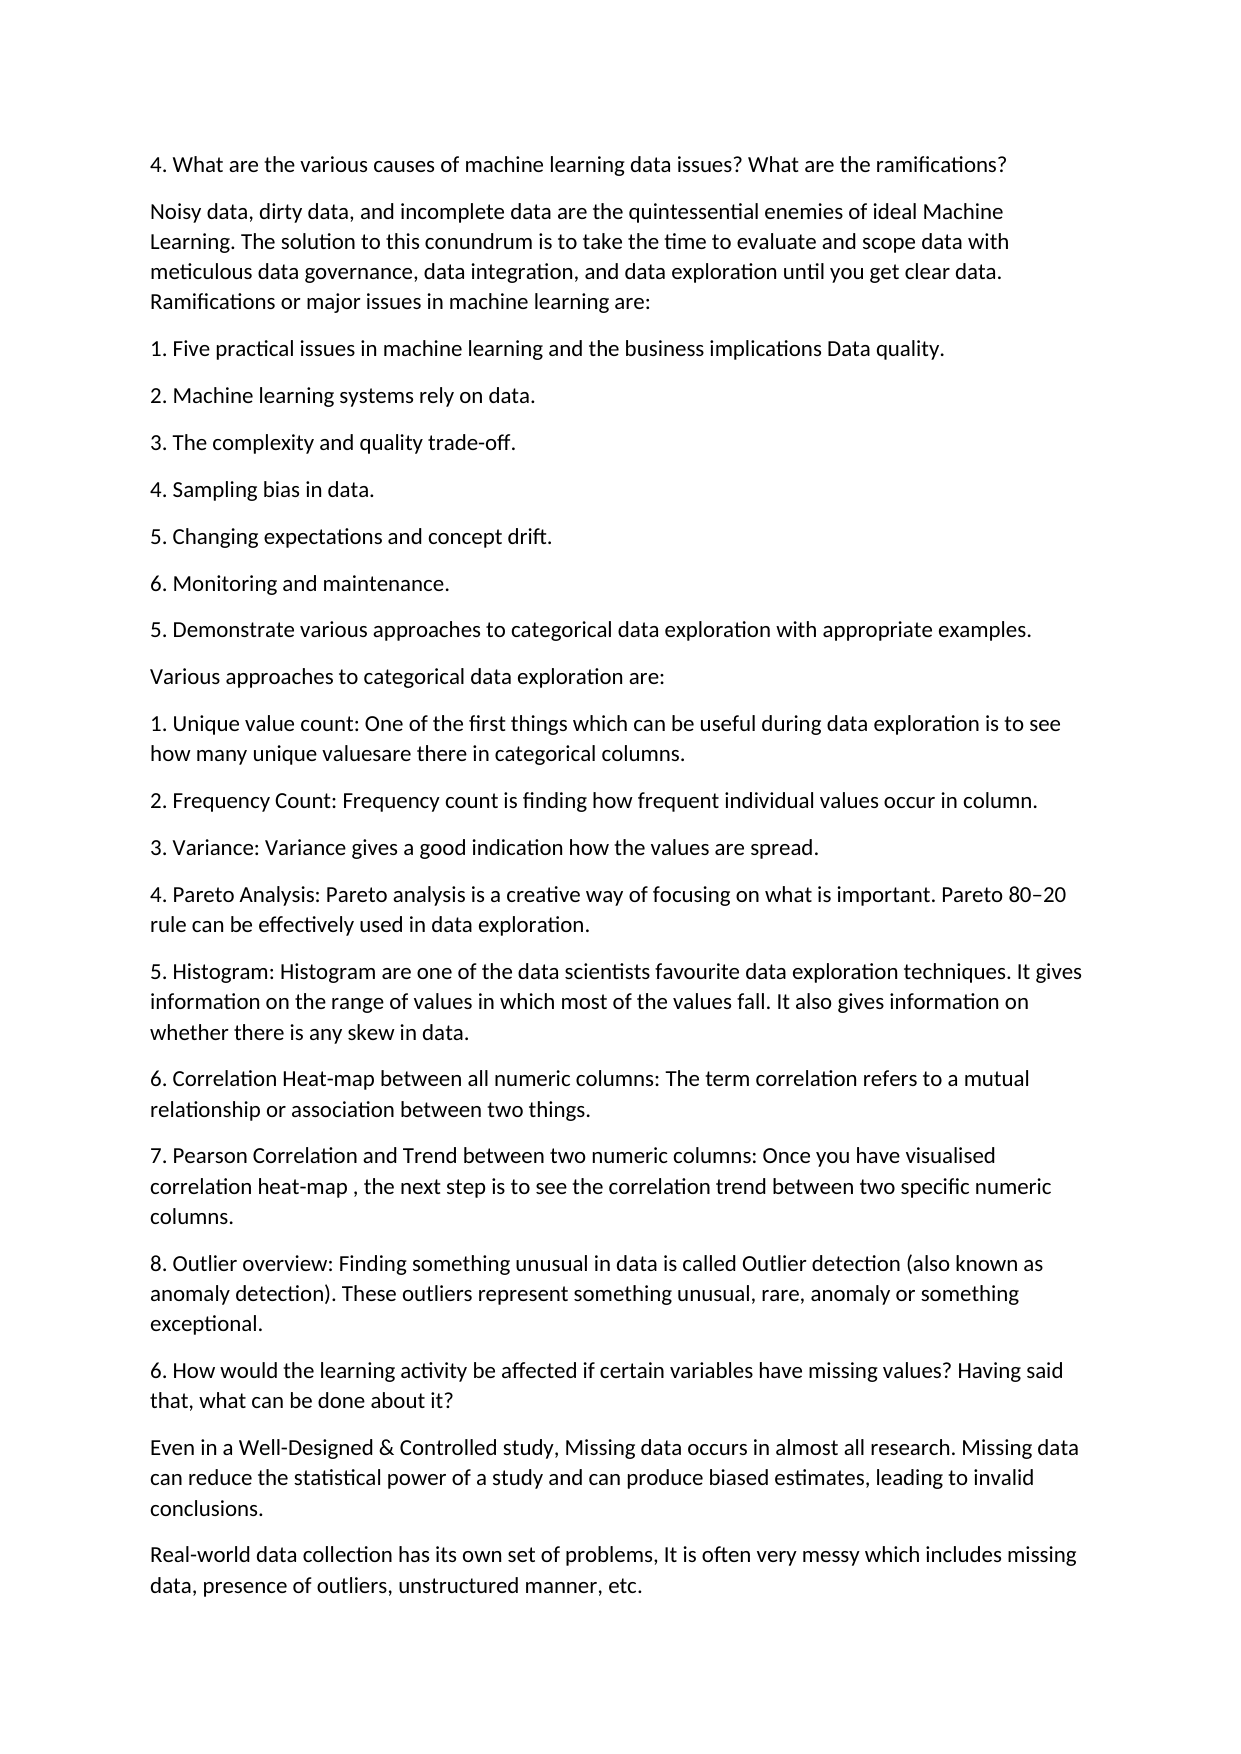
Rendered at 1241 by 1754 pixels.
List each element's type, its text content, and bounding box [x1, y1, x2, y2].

text 1. Five practical issues in machine learning and the business implications Data quality. [150, 334, 1090, 362]
text Noisy data, dirty data, and incomplete data are the quintessential enemies of ideal Machine Learning. The solution to this conundrum is to take the time to evaluate and scope data with meticulous data governance, data integration, and data exploration until you get clear data. Ramifications or major issues in machine learning are: [150, 197, 1090, 316]
text 1. Unique value count: One of the first things which can be useful during data exploration is to see how many unique valuesare there in categorical columns. [150, 709, 1090, 768]
text Real-world data collection has its own set of problems, It is often very messy which includes missing data, presence of outliers, unstructured manner, etc. [150, 1541, 1090, 1599]
text 2. Frequency Count: Frequency count is finding how frequent individual values occur in column. [150, 786, 1090, 814]
text 8. Outlier overview: Finding something unusual in data is called Outlier detection (also known as anomaly detection). These outliers represent something unusual, rare, anomaly or something exceptional. [150, 1249, 1090, 1337]
text 5. Changing expectations and concept drift. [150, 522, 1090, 550]
text 4. Sampling bias in data. [150, 475, 1090, 503]
text Various approaches to categorical data exploration are: [150, 662, 1090, 691]
text 3. The complexity and quality trade-off. [150, 428, 1090, 456]
text 2. Machine learning systems rely on data. [150, 381, 1090, 409]
text 5. Demonstrate various approaches to categorical data exploration with appropriate examples. [150, 616, 1090, 644]
text Even in a Well-Designed & Controlled study, Missing data occurs in almost all research. Missing data can reduce the statistical power of a study and can produce biased estimates, leading to invalid conclusions. [150, 1433, 1090, 1522]
text 5. Histogram: Histogram are one of the data scientists favourite data exploration techniques. It gives information on the range of values in which most of the values fall. It also gives information on whether there is any skew in data. [150, 957, 1090, 1046]
text 6. Correlation Heat-map between all numeric columns: The term correlation refers to a mutual relationship or association between two things. [150, 1064, 1090, 1123]
text 4. Pareto Analysis: Pareto analysis is a creative way of focusing on what is important. Pareto 80–20 rule can be effectively used in data exploration. [150, 880, 1090, 938]
text 6. How would the learning activity be affected if certain variables have missing values? Having said that, what can be done about it? [150, 1356, 1090, 1414]
text 6. Monitoring and maintenance. [150, 569, 1090, 597]
text 7. Pearson Correlation and Trend between two numeric columns: Once you have visualised correlation heat-map , the next step is to see the correlation trend between two specific numeric columns. [150, 1142, 1090, 1230]
text 3. Variance: Variance gives a good indication how the values are spread. [150, 833, 1090, 861]
text 4. What are the various causes of machine learning data issues? What are the ramifications? [150, 150, 1090, 178]
